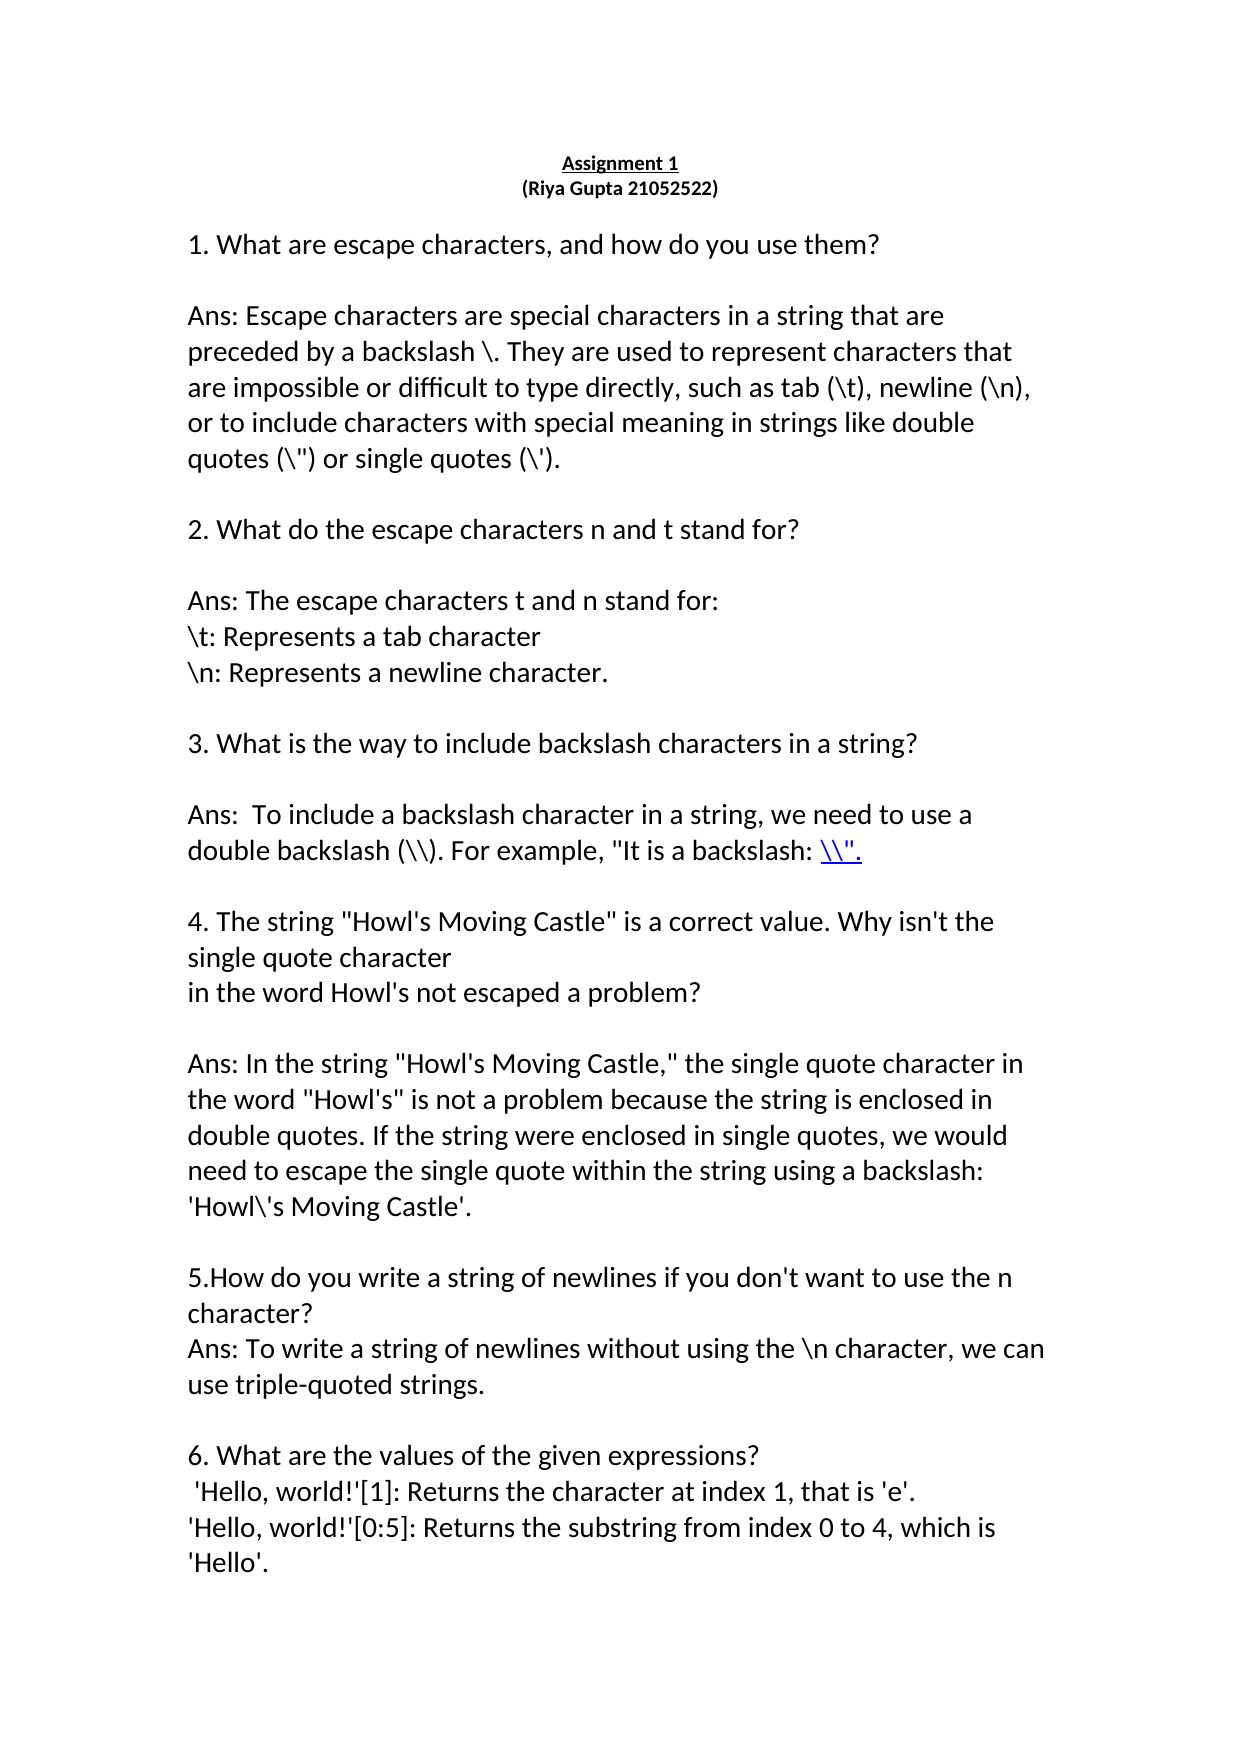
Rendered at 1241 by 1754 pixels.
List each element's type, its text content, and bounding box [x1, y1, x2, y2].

list 'Hello, world!'[0:5]: Returns the substring from index 0 to 4, which is 'Hello'. [187, 1509, 1053, 1580]
list What do the escape characters n and t stand for? [187, 511, 1053, 547]
list 'Hello, world!'[1]: Returns the character at index 1, that is 'e'. [187, 1473, 1053, 1509]
list 6. What are the values of the given expressions? [187, 1437, 1053, 1473]
text Assignment 1 [187, 150, 1053, 175]
list \t: Represents a tab character [187, 618, 1053, 654]
list in the word Howl's not escaped a problem? [187, 974, 1053, 1010]
list \n: Represents a newline character. [187, 654, 1053, 689]
list 5.How do you write a string of newlines if you don't want to use the n character? [187, 1259, 1053, 1331]
text (Riya Gupta 21052522) [187, 175, 1053, 201]
list Ans: In the string "Howl's Moving Castle," the single quote character in the word "Howl's" is not a problem because the string is enclosed in double quotes. If the string were enclosed in single quotes, we would need to escape the single quote within the string using a backslash: 'Howl\'s Moving Castle'. [187, 1046, 1053, 1224]
list Ans: To write a string of newlines without using the \n character, we can use triple-quoted strings. [187, 1331, 1053, 1402]
list What is the way to include backslash characters in a string? [187, 725, 1053, 761]
list Ans: Escape characters are special characters in a string that are preceded by a backslash \. They are used to represent characters that are impossible or difficult to type directly, such as tab (\t), newline (\n), or to include characters with special meaning in strings like double quotes (\") or single quotes (\'). [187, 297, 1053, 476]
list Ans: To include a backslash character in a string, we need to use a double backslash (\\). For example, "It is a backslash: \\". [187, 796, 1053, 867]
list What are escape characters, and how do you use them? [187, 226, 1053, 262]
list 4. The string "Howl's Moving Castle" is a correct value. Why isn't the single quote character [187, 903, 1053, 974]
list Ans: The escape characters t and n stand for: [187, 582, 1053, 618]
